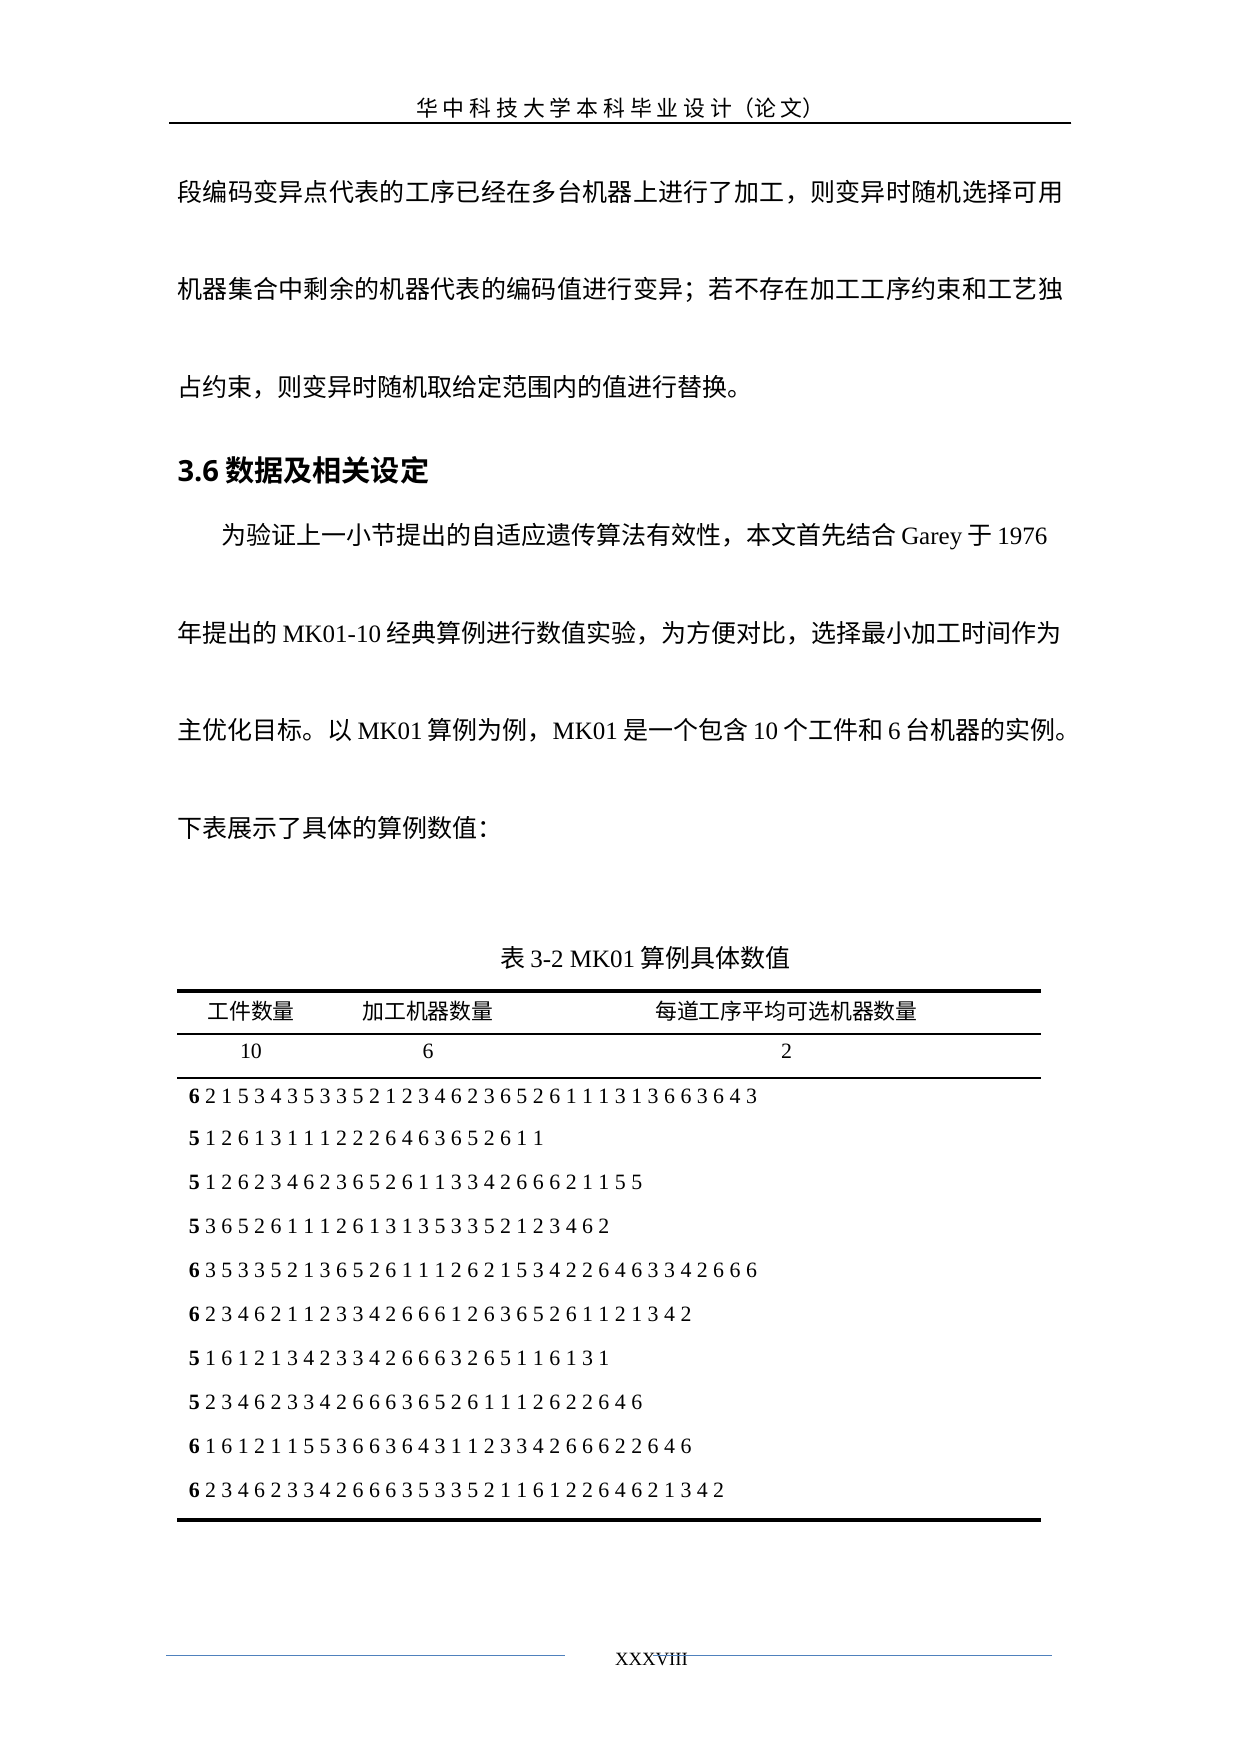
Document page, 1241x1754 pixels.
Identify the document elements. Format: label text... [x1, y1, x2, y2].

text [177, 158, 1063, 418]
table_cell 6 3 5 3 3 5 2 1 3 6 5 2 6 1 1 1 2 6 2 1 5 3 4 2 2 6 4 6 3 3 4 2 6 6 6 [177, 1253, 1041, 1297]
table_cell 6 [324, 1035, 531, 1077]
table_cell 10 [177, 1035, 324, 1077]
table_cell 6 2 3 4 6 2 1 1 2 3 3 4 2 6 6 6 1 2 6 3 6 5 2 6 1 1 2 1 3 4 2 [177, 1297, 1041, 1341]
table_cell 2 [531, 1035, 1041, 1077]
table_header 工件数量 [177, 993, 324, 1033]
table_cell 5 1 6 1 2 1 3 4 2 3 3 4 2 6 6 6 3 2 6 5 1 1 6 1 3 1 [177, 1341, 1041, 1385]
table_cell 5 1 2 6 1 3 1 1 1 2 2 2 6 4 6 3 6 5 2 6 1 1 [177, 1121, 1041, 1165]
text 3.6数据及相关设定 [177, 436, 1063, 501]
table_header 每道工序平均可选机器数量 [531, 993, 1041, 1033]
table_cell 5 2 3 4 6 2 3 3 4 2 6 6 6 3 6 5 2 6 1 1 1 2 6 2 2 6 4 6 [177, 1385, 1041, 1429]
table_cell 5 1 2 6 2 3 4 6 2 3 6 5 2 6 1 1 3 3 4 2 6 6 6 2 1 1 5 5 [177, 1165, 1041, 1209]
table_cell 5 3 6 5 2 6 1 1 1 2 6 1 3 1 3 5 3 3 5 2 1 2 3 4 6 2 [177, 1209, 1041, 1253]
table_cell 6 2 1 5 3 4 3 5 3 3 5 2 1 2 3 4 6 2 3 6 5 2 6 1 1 1 3 1 3 6 6 3 6 4 3 [177, 1079, 1041, 1121]
text 表3-2 MK01算例具体数值 [177, 924, 1063, 989]
table_header 加工机器数量 [324, 993, 531, 1033]
text 为验证上一小节提出的自适应遗传算法有效性，本文首先结合Garey于1976年提出的MK01-10经典算例进行数值实验，为方便对比，选择最小加工时间作为主优化目标。以MK01算例为例，MK01是一个包含10个工件和6台机器的实例。下表展示了具体的算例数值： [177, 501, 1063, 859]
table_cell 6 1 6 1 2 1 1 5 5 3 6 6 3 6 4 3 1 1 2 3 3 4 2 6 6 6 2 2 6 4 6 [177, 1429, 1041, 1473]
table_cell 6 2 3 4 6 2 3 3 4 2 6 6 6 3 5 3 3 5 2 1 1 6 1 2 2 6 4 6 2 1 3 4 2 [177, 1474, 1041, 1517]
